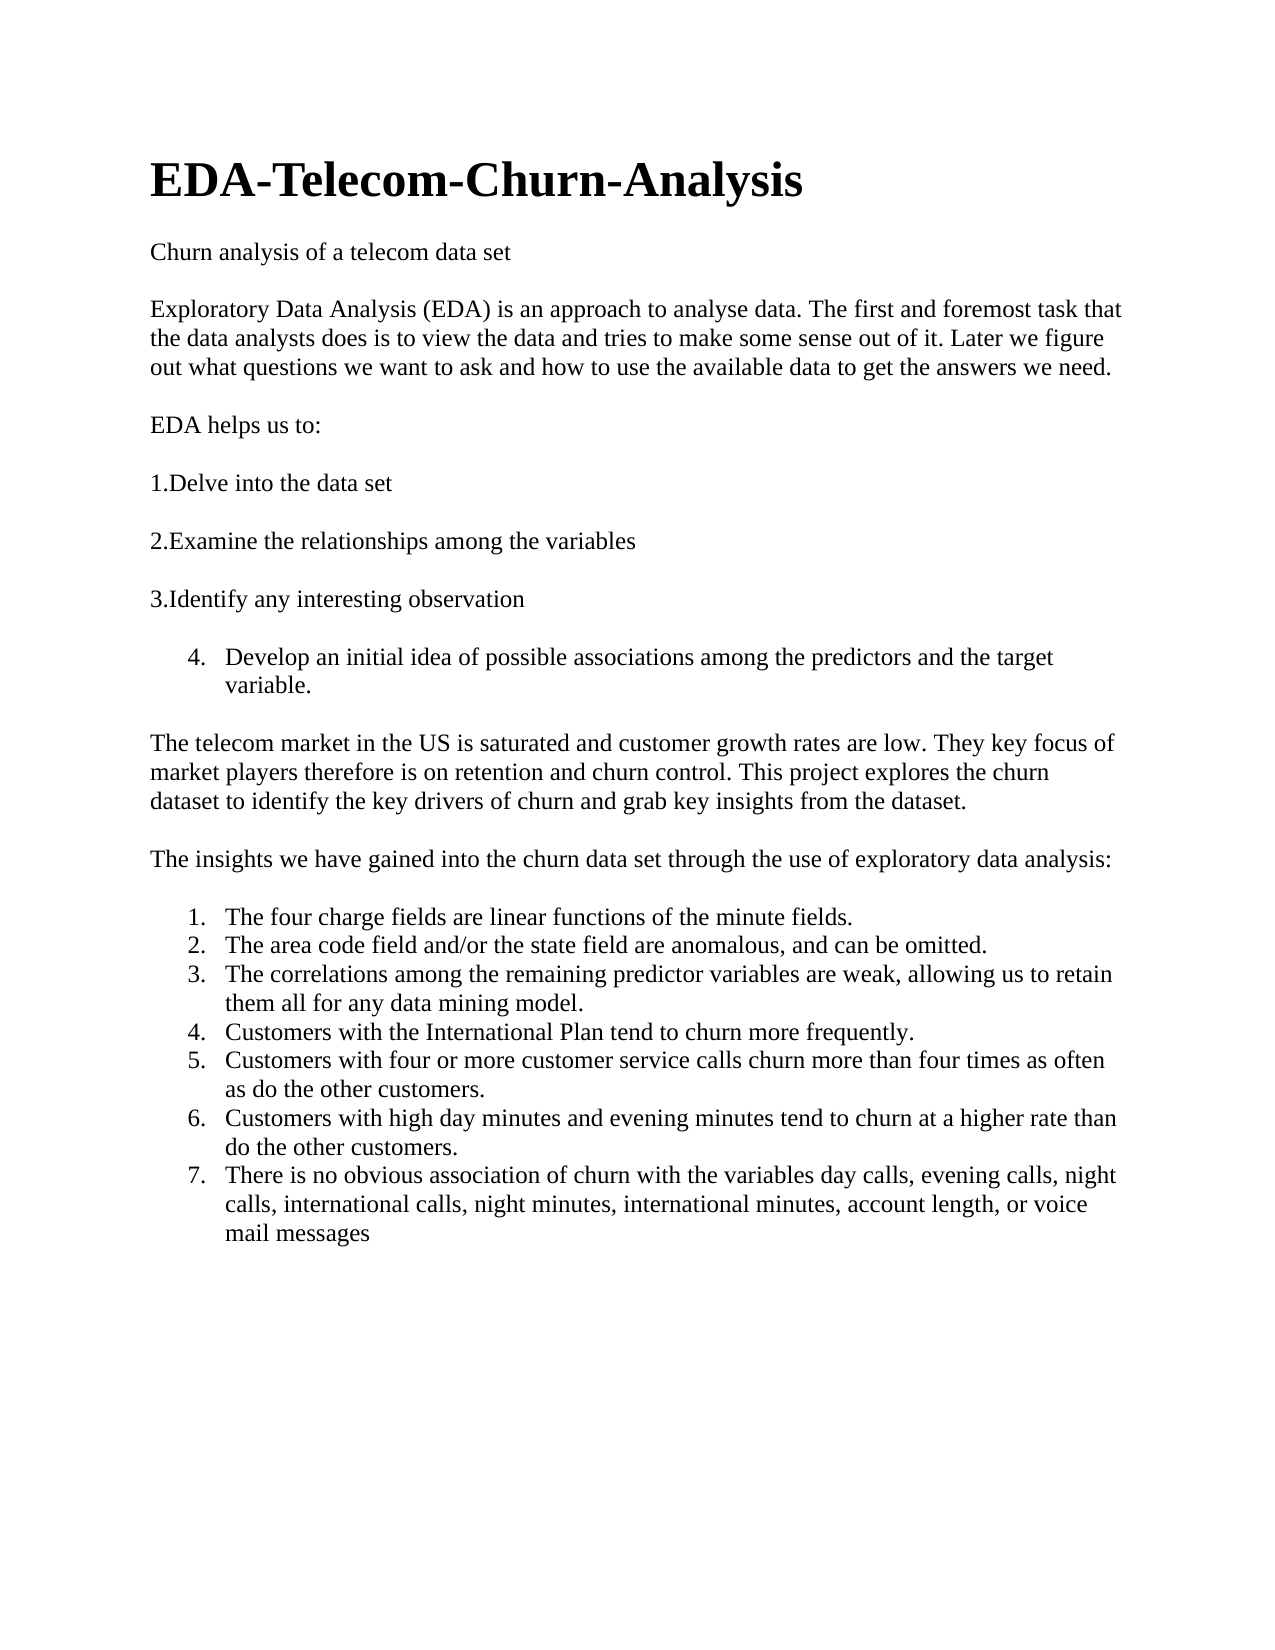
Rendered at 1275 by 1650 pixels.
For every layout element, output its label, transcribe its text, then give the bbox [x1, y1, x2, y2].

text 1.Delve into the data set [150, 468, 1125, 497]
list The area code field and/or the state field are anomalous, and can be omitted. [187, 930, 1125, 959]
text EDA-Telecom-Churn-Analysis [150, 150, 1125, 207]
text The telecom market in the US is saturated and customer growth rates are low. They key focus of market players therefore is on retention and churn control. This project explores the churn dataset to identify the key drivers of churn and grab key insights from the dataset. [150, 728, 1125, 814]
list Customers with the International Plan tend to churn more frequently. [187, 1017, 1125, 1045]
list The four charge fields are linear functions of the minute fields. [187, 902, 1125, 930]
text Churn analysis of a telecom data set [150, 237, 1125, 265]
list Customers with high day minutes and evening minutes tend to churn at a higher rate than do the other customers. [187, 1103, 1125, 1160]
text 3.Identify any interesting observation [150, 584, 1125, 612]
list Develop an initial idea of possible associations among the predictors and the target variable. [187, 642, 1125, 699]
text EDA helps us to: [150, 410, 1125, 439]
text The insights we have gained into the churn data set through the use of exploratory data analysis: [150, 844, 1125, 872]
list Customers with four or more customer service calls churn more than four times as often as do the other customers. [187, 1045, 1125, 1103]
text 2.Examine the relationships among the variables [150, 526, 1125, 554]
list There is no obvious association of churn with the variables day calls, evening calls, night calls, international calls, night minutes, international minutes, account length, or voice mail messages [187, 1160, 1125, 1247]
list The correlations among the remaining predictor variables are weak, allowing us to retain them all for any data mining model. [187, 959, 1125, 1017]
text Exploratory Data Analysis (EDA) is an approach to analyse data. The first and foremost task that the data analysts does is to view the data and tries to make some sense out of it. Later we figure out what questions we want to ask and how to use the available data to get the answers we need. [150, 294, 1125, 381]
